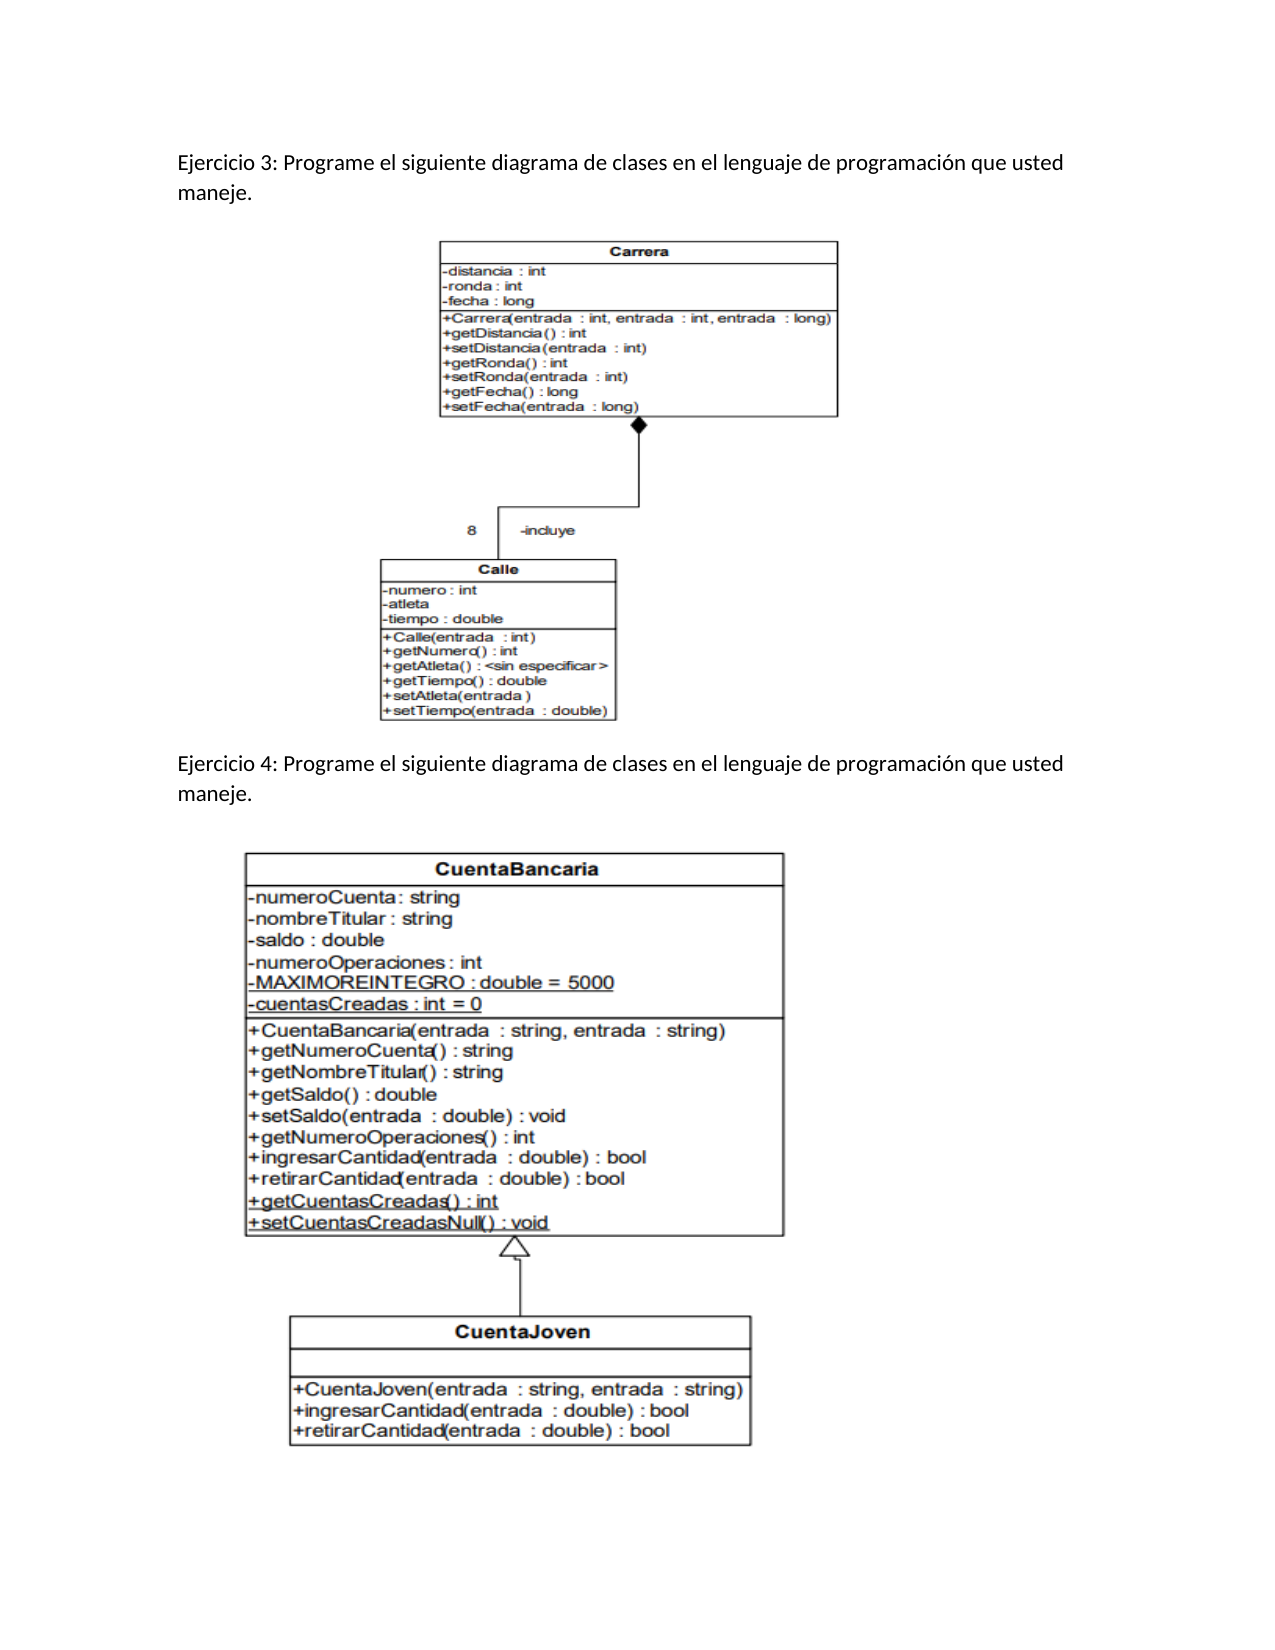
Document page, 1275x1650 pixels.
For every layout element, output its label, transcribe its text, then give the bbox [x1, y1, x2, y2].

picture [177, 825, 823, 1457]
text Ejercicio 3: Programe el siguiente diagrama de clases en el lenguaje de programación que usted maneje. [177, 148, 1098, 206]
picture [177, 224, 1092, 730]
text Ejercicio 4: Programe el siguiente diagrama de clases en el lenguaje de programación que usted maneje. [177, 749, 1098, 807]
